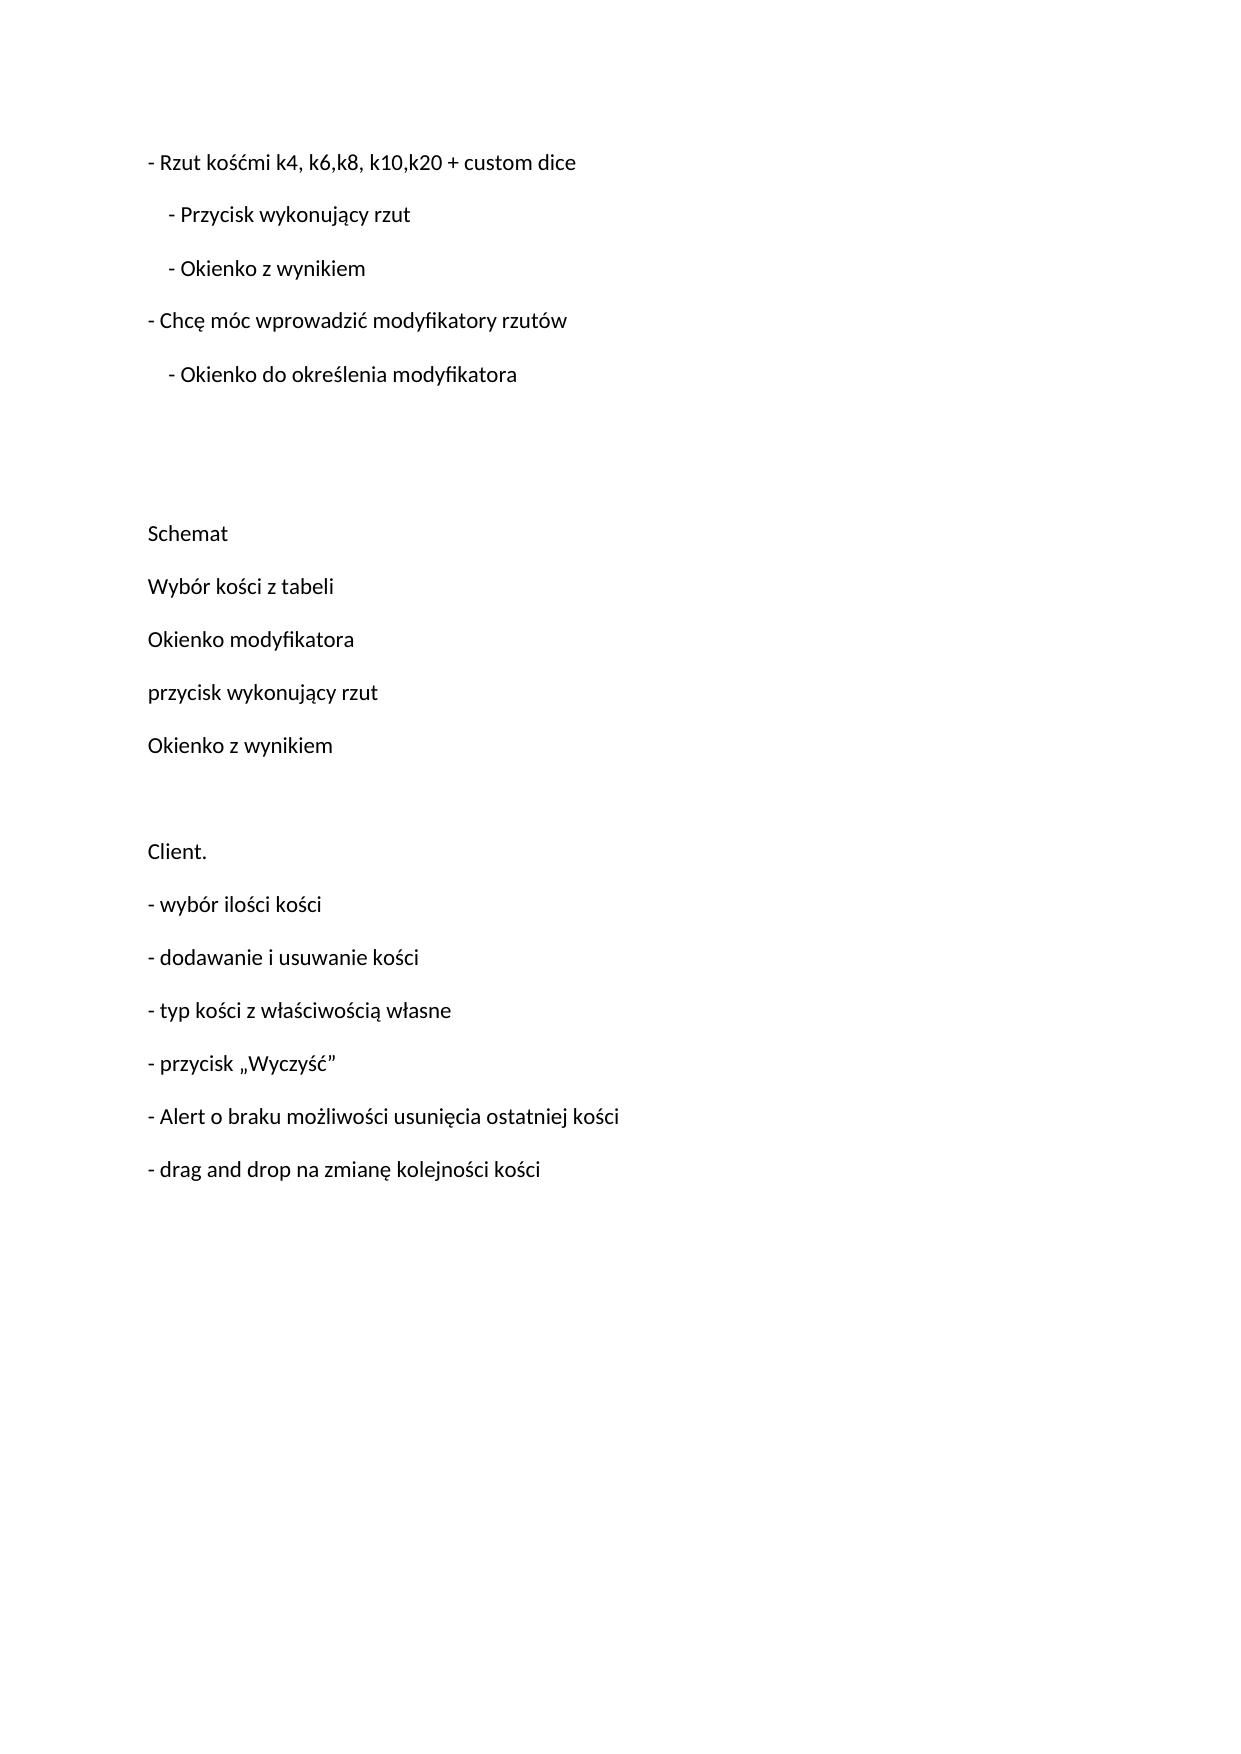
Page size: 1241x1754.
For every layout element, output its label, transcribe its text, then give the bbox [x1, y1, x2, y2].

text - Alert o braku możliwości usunięcia ostatniej kości [148, 1102, 1093, 1130]
text Client. [148, 837, 1093, 865]
text - drag and drop na zmianę kolejności kości [148, 1155, 1093, 1183]
text - wybór ilości kości [148, 890, 1093, 918]
text - dodawanie i usuwanie kości [148, 943, 1093, 971]
text - Przycisk wykonujący rzut [148, 201, 1093, 229]
text - przycisk „Wyczyść” [148, 1049, 1093, 1077]
text - Okienko z wynikiem [148, 254, 1093, 282]
text przycisk wykonujący rzut [148, 678, 1093, 706]
text - Okienko do określenia modyfikatora [148, 360, 1093, 388]
text Wybór kości z tabeli [148, 572, 1093, 600]
text Okienko modyfikatora [148, 625, 1093, 653]
text - Rzut kośćmi k4, k6,k8, k10,k20 + custom dice [148, 148, 1093, 176]
text - typ kości z właściwością własne [148, 996, 1093, 1024]
text Schemat [148, 519, 1093, 547]
text - Chcę móc wprowadzić modyfikatory rzutów [148, 307, 1093, 335]
text Okienko z wynikiem [148, 731, 1093, 759]
